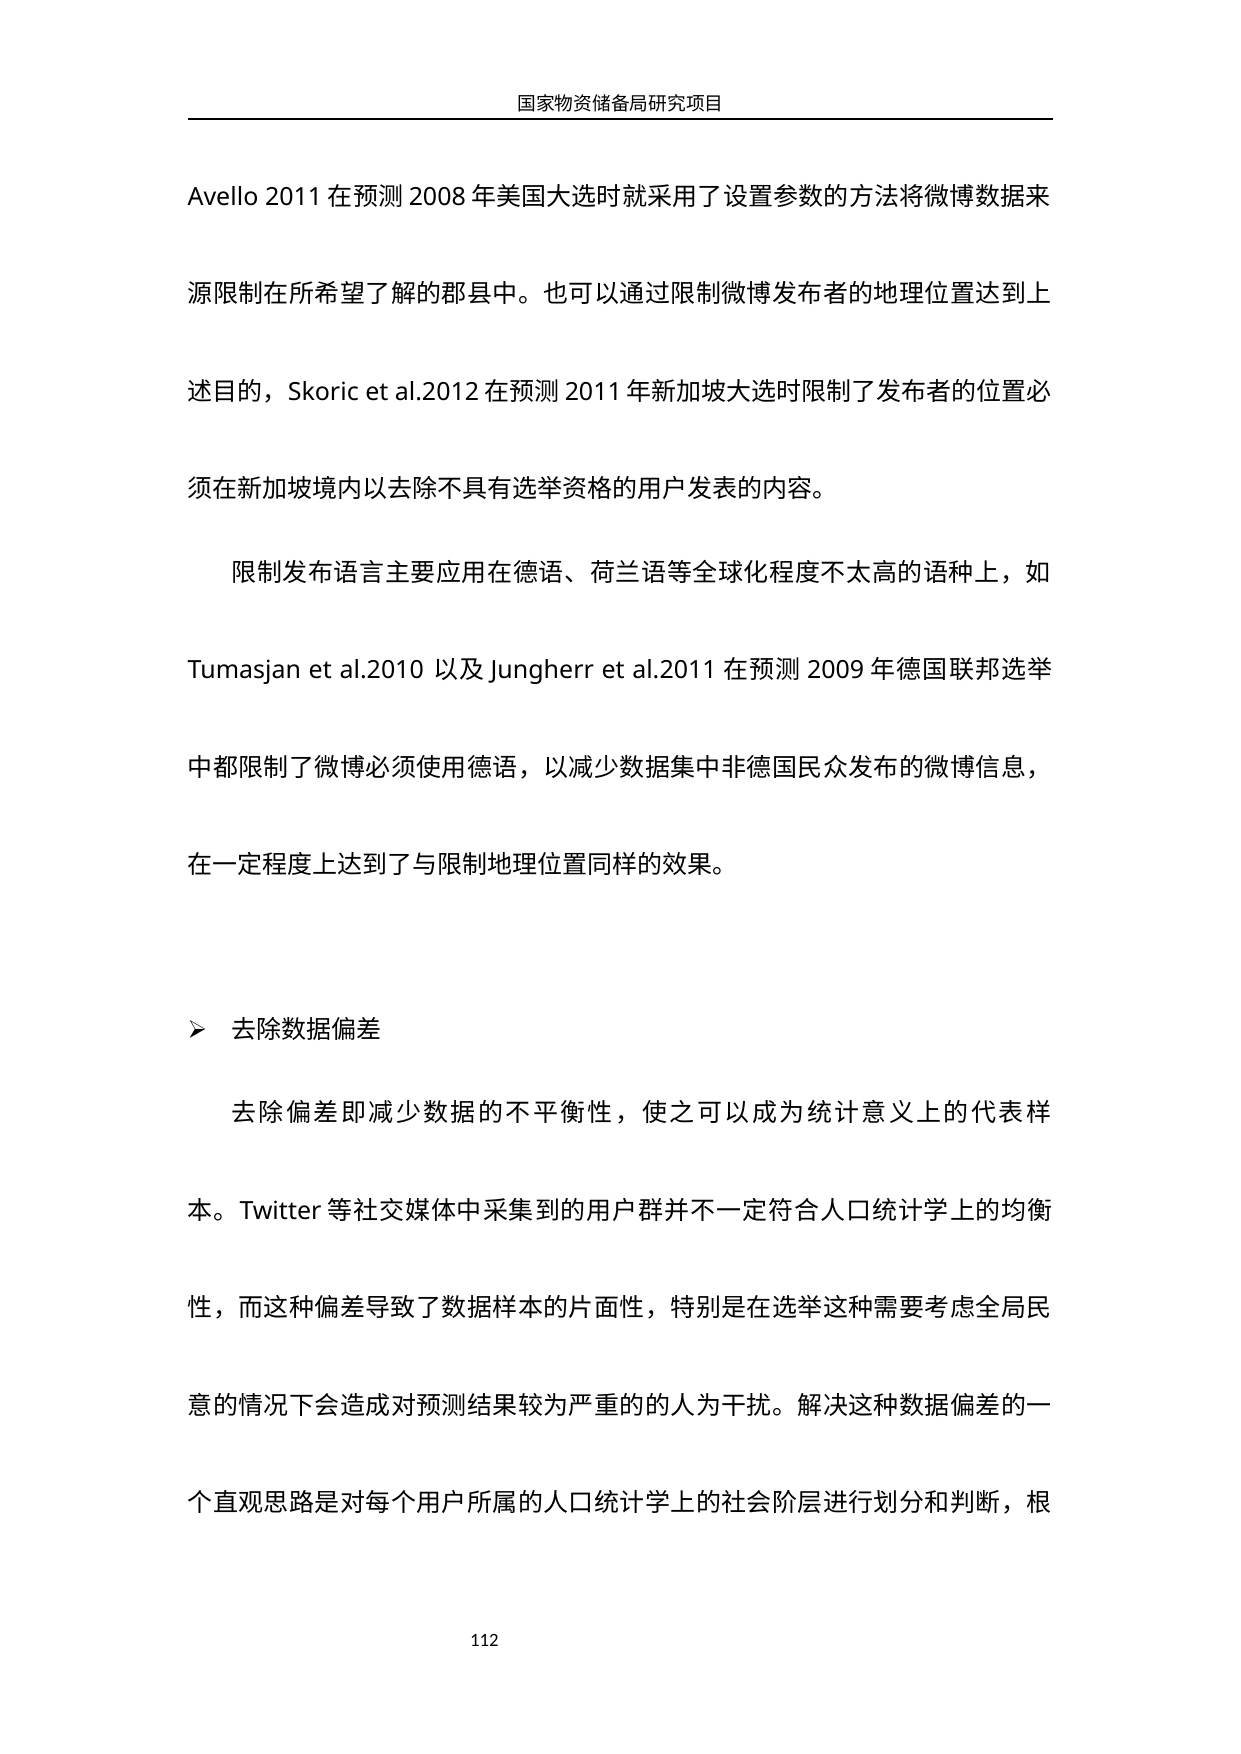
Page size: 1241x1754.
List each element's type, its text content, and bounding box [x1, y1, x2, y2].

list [187, 1078, 1053, 1533]
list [187, 162, 1053, 519]
list 限制发布语言主要应用在德语、荷兰语等全球化程度不太高的语种上，如Tumasjan et al.2010 以及Jungherr et al.2011在预测2009年德国联邦选举中都限制了微博必须使用德语，以减少数据集中非德国民众发布的微博信息，在一定程度上达到了与限制地理位置同样的效果。 [187, 538, 1053, 895]
list 去除数据偏差 [187, 995, 1053, 1060]
